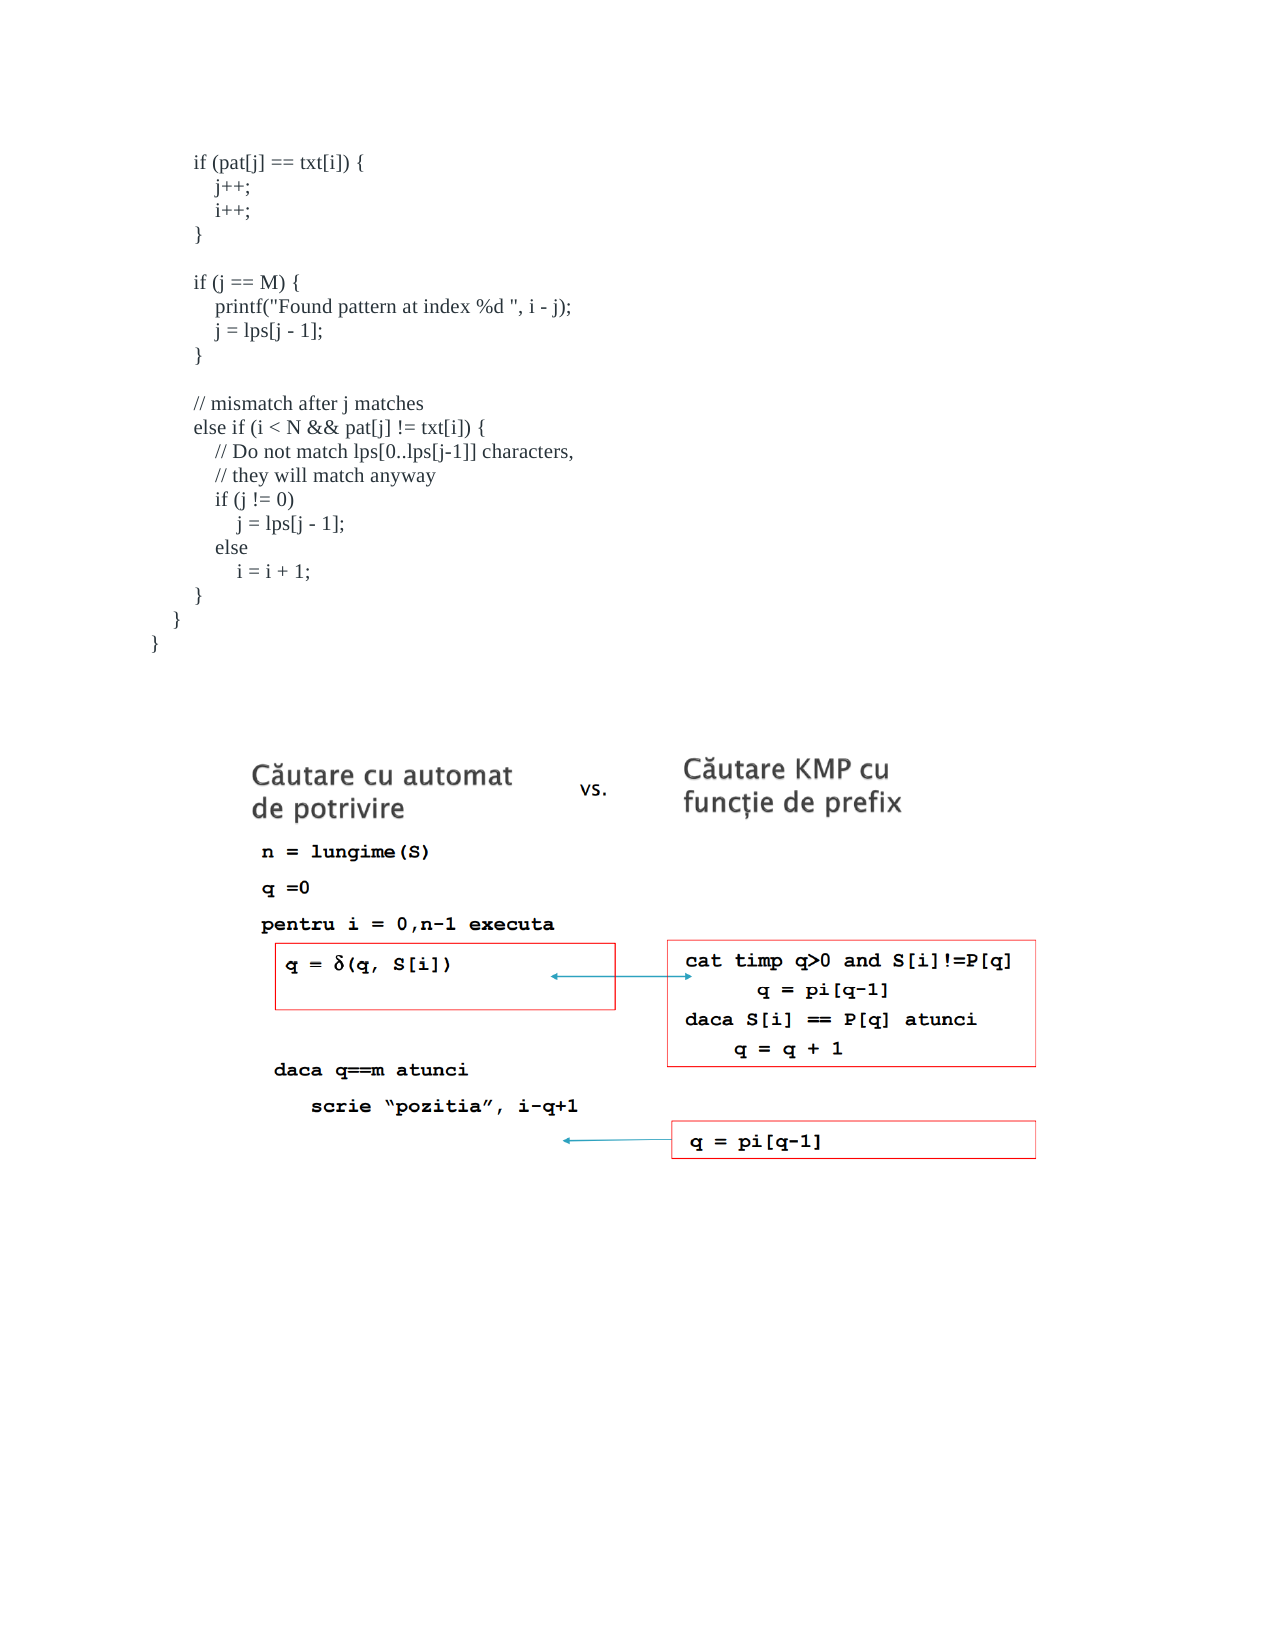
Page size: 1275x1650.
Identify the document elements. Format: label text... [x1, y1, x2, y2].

text } [150, 631, 1125, 655]
text // mismatch after j matches [150, 391, 1125, 415]
text else [150, 535, 1125, 559]
text j = lps[j - 1]; [150, 318, 1125, 342]
text else if (i < N && pat[j] != txt[i]) { [150, 415, 1125, 439]
text // they will match anyway [150, 463, 1125, 487]
text j++; [150, 174, 1125, 198]
text } [150, 583, 1125, 607]
text } [150, 342, 1125, 367]
text if (pat[j] == txt[i]) { [150, 150, 1125, 174]
text if (j == M) { [150, 270, 1125, 294]
text // Do not match lps[0..lps[j-1]] characters, [150, 439, 1125, 463]
text printf("Found pattern at index %d ", i - j); [150, 294, 1125, 318]
text j = lps[j - 1]; [150, 511, 1125, 535]
text i++; [150, 198, 1125, 222]
text i = i + 1; [150, 559, 1125, 583]
text } [150, 222, 1125, 246]
text if (j != 0) [150, 487, 1125, 511]
picture [238, 749, 1037, 1172]
text } [150, 607, 1125, 631]
